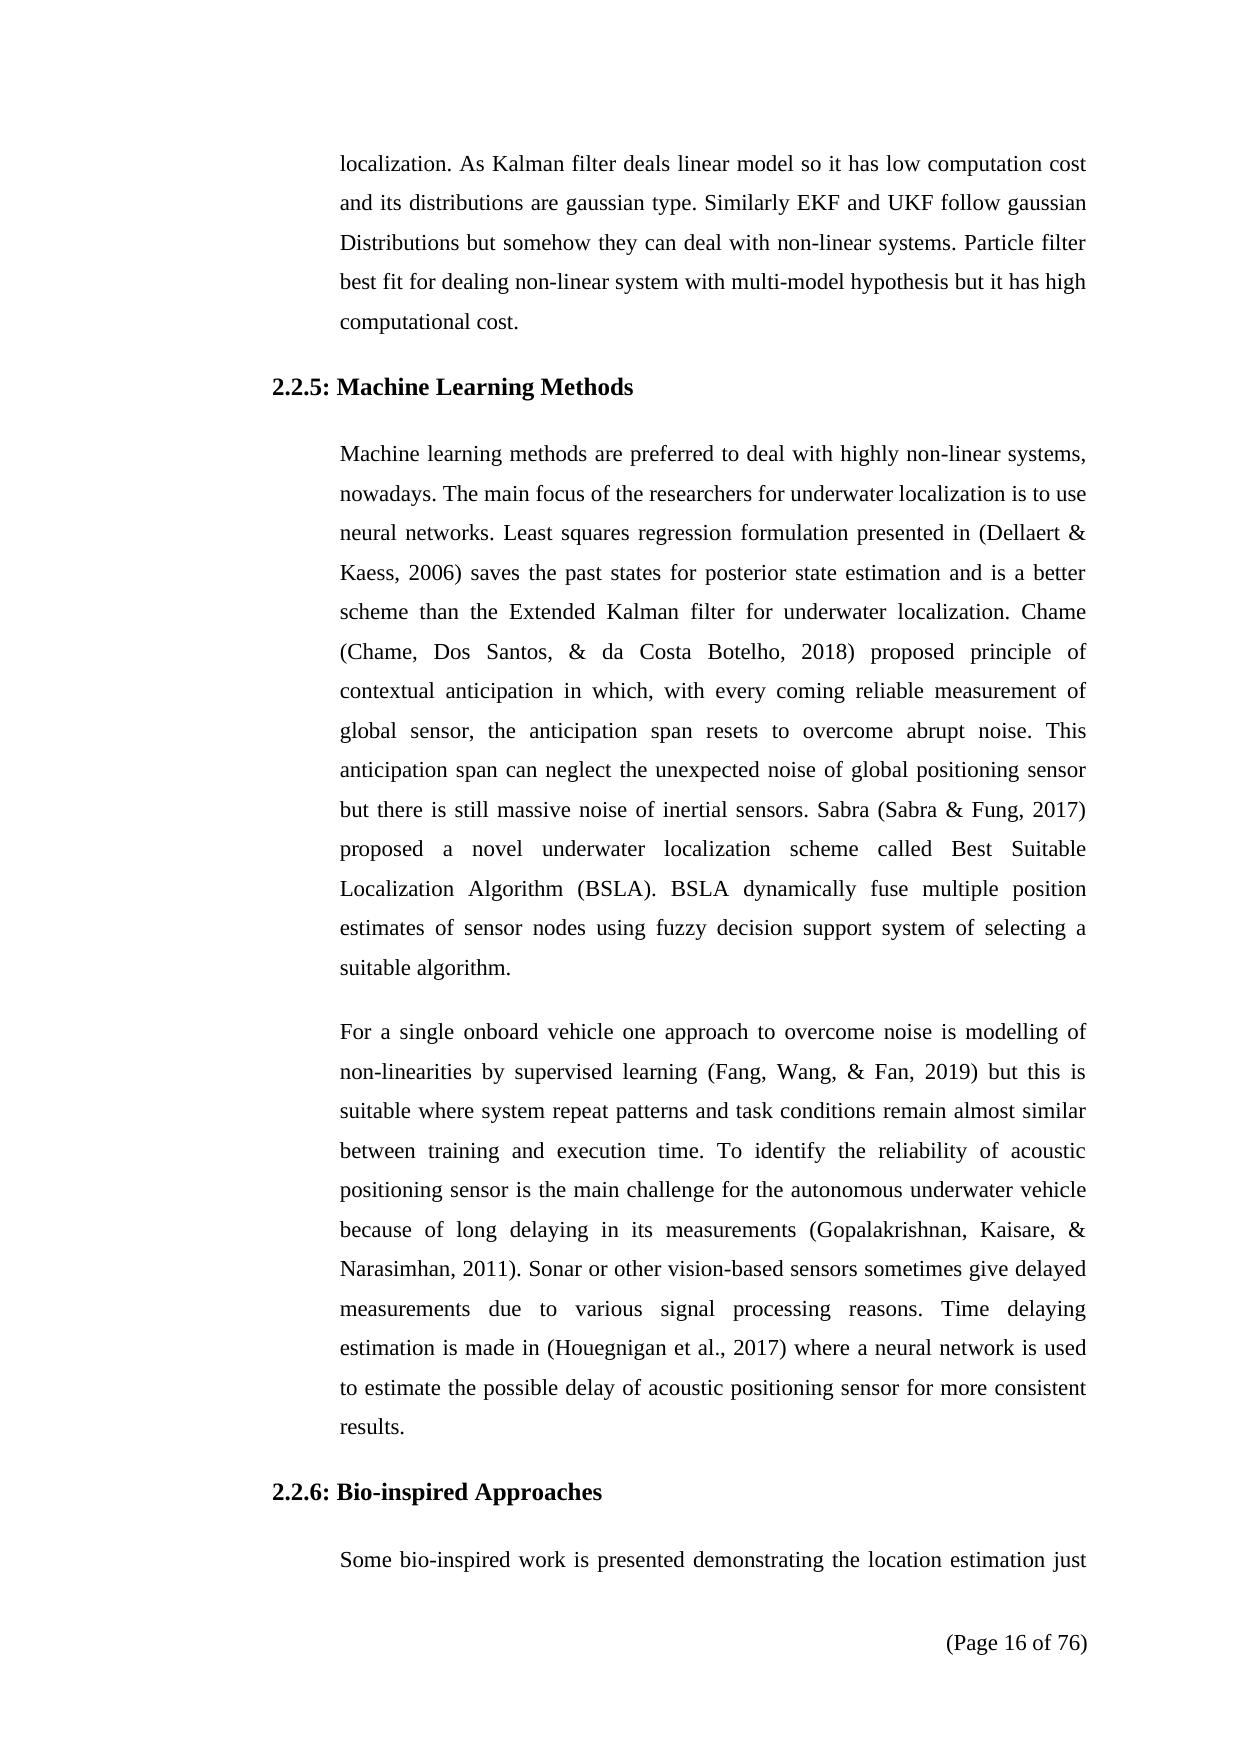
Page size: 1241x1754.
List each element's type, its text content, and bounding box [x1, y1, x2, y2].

text For a single onboard vehicle one approach to overcome noise is modelling of non-linearities by supervised learning (Fang, Wang, & Fan, 2019) but this is suitable where system repeat patterns and task conditions remain almost similar between training and execution time. To identify the reliability of acoustic positioning sensor is the main challenge for the autonomous underwater vehicle because of long delaying in its measurements (Gopalakrishnan, Kaisare, & Narasimhan, 2011). Sonar or other vision-based sensors sometimes give delayed measurements due to various signal processing reasons. Time delaying estimation is made in (Houegnigan et al., 2017) where a neural network is used to estimate the possible delay of acoustic positioning sensor for more consistent results. [339, 1018, 1087, 1439]
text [339, 1546, 1087, 1573]
text Machine learning methods are preferred to deal with highly non-linear systems, nowadays. The main focus of the researchers for underwater localization is to use neural networks. Least squares regression formulation presented in (Dellaert & Kaess, 2006) saves the past states for posterior state estimation and is a better scheme than the Extended Kalman filter for underwater localization. Chame (Chame, Dos Santos, & da Costa Botelho, 2018) proposed principle of contextual anticipation in which, with every coming reliable measurement of global sensor, the anticipation span resets to overcome abrupt noise. This anticipation span can neglect the unexpected noise of global positioning sensor but there is still massive noise of inertial sensors. Sabra (Sabra & Fung, 2017) proposed a novel underwater localization scheme called Best Suitable Localization Algorithm (BSLA). BSLA dynamically fuse multiple position estimates of sensor nodes using fuzzy decision support system of selecting a suitable algorithm. [339, 441, 1087, 980]
text 2.2.5: Machine Learning Methods [272, 372, 1087, 401]
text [339, 150, 1087, 334]
text 2.2.6: Bio-inspired Approaches [272, 1477, 1087, 1506]
